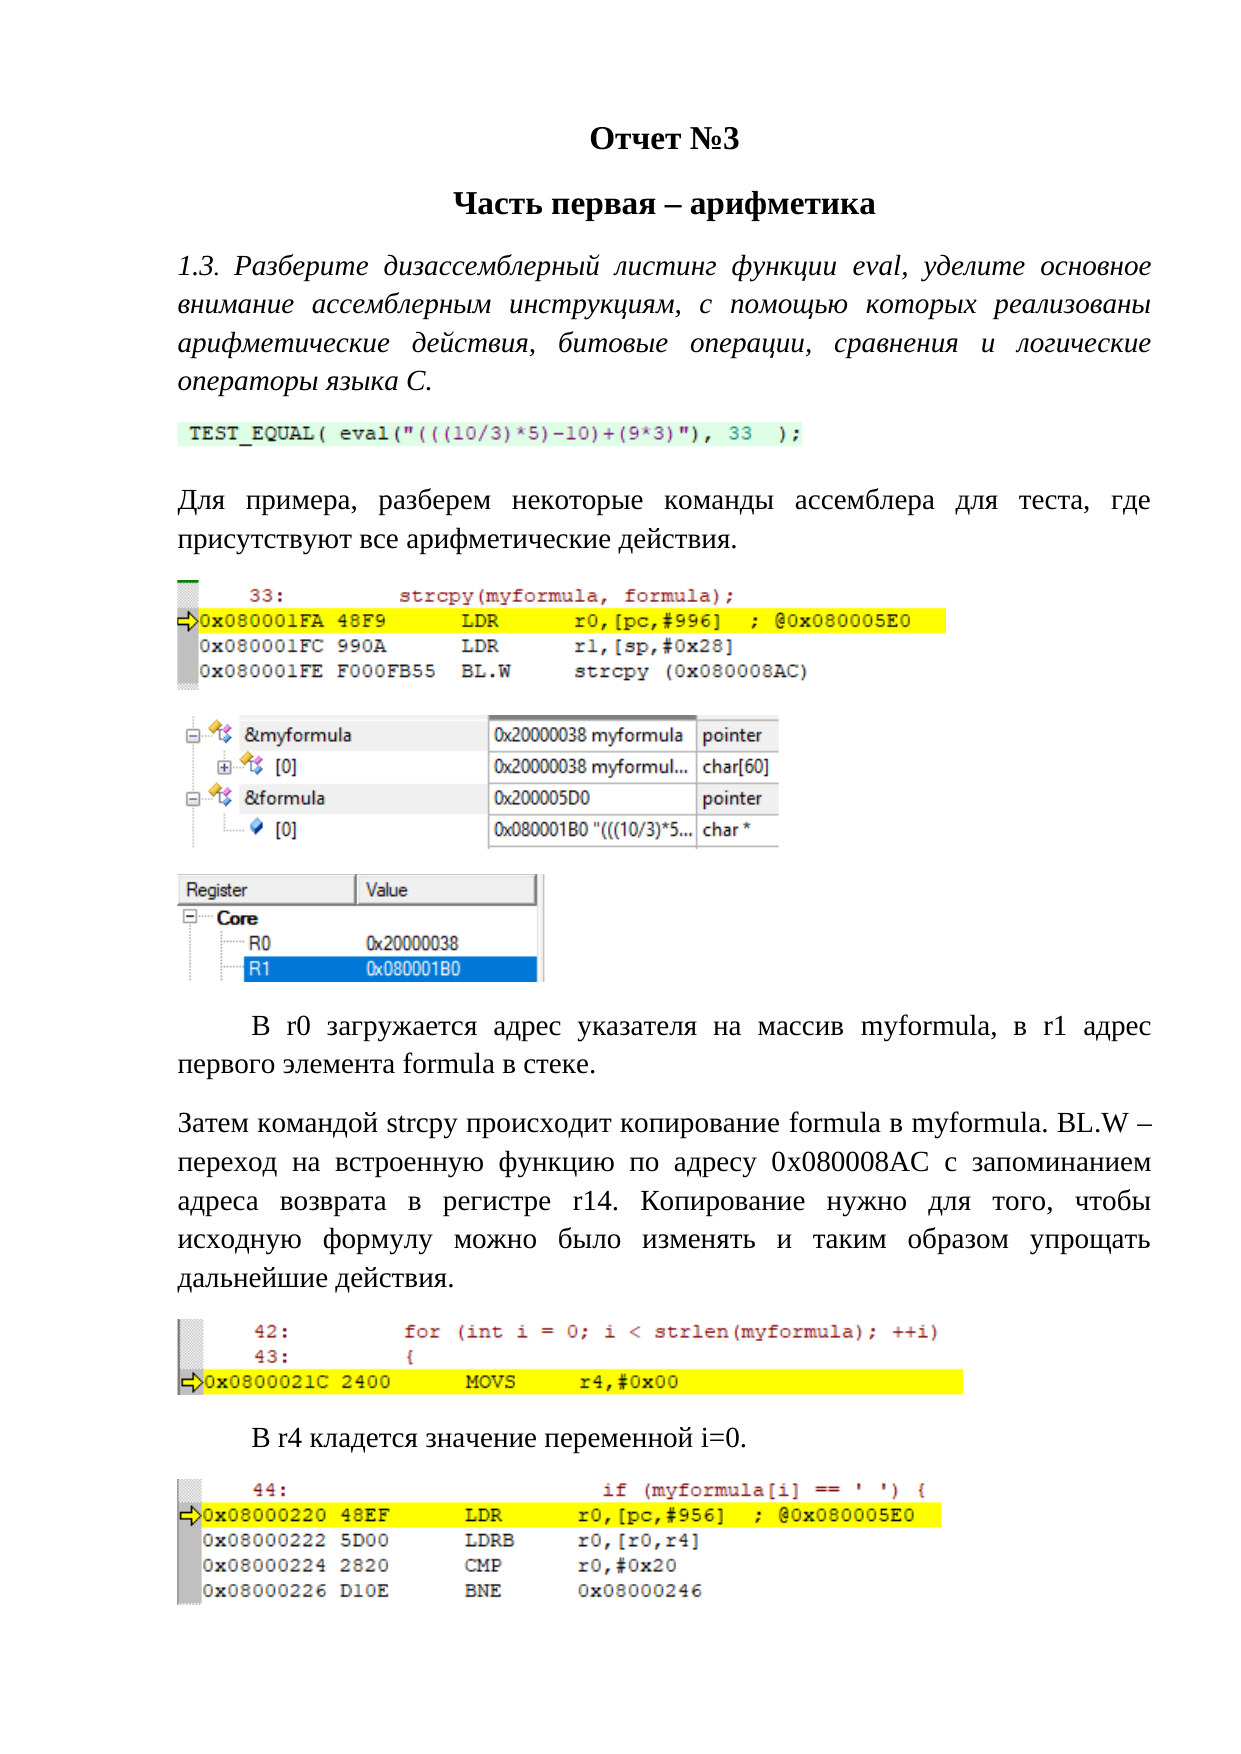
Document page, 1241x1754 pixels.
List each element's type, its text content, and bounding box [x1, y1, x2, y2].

text Отчет №3 [177, 118, 1152, 156]
picture [177, 580, 946, 690]
text Часть первая – арифметика [177, 183, 1152, 221]
text В r4 кладется значение переменной i=0. [177, 1420, 1152, 1453]
picture [177, 874, 545, 982]
picture [177, 422, 803, 448]
text Затем командой strcpy происходит копирование formula в myformula. BL.W – переход на встроенную функцию по адресу 0x080008AC с запоминанием адреса возврата в регистре r14. Копирование нужно для того, чтобы исходную формулу можно было изменять и таким образом упрощать дальнейшие действия. [177, 1106, 1152, 1293]
picture [177, 1319, 964, 1395]
text В r0 загружается адрес указателя на массив myformula, в r1 адрес первого элемента formula в стеке. [177, 1008, 1152, 1080]
text Для примера, разберем некоторые команды ассемблера для теста, где присутствуют все арифметические действия. [177, 482, 1152, 554]
picture [177, 1479, 942, 1605]
picture [177, 715, 779, 849]
text 1.3. Разберите дизассемблерный листинг функции eval, уделите основное внимание ассемблерным инструкциям, с помощью которых реализованы арифметические действия, битовые операции, сравнения и логические операторы языка С. [177, 248, 1152, 397]
